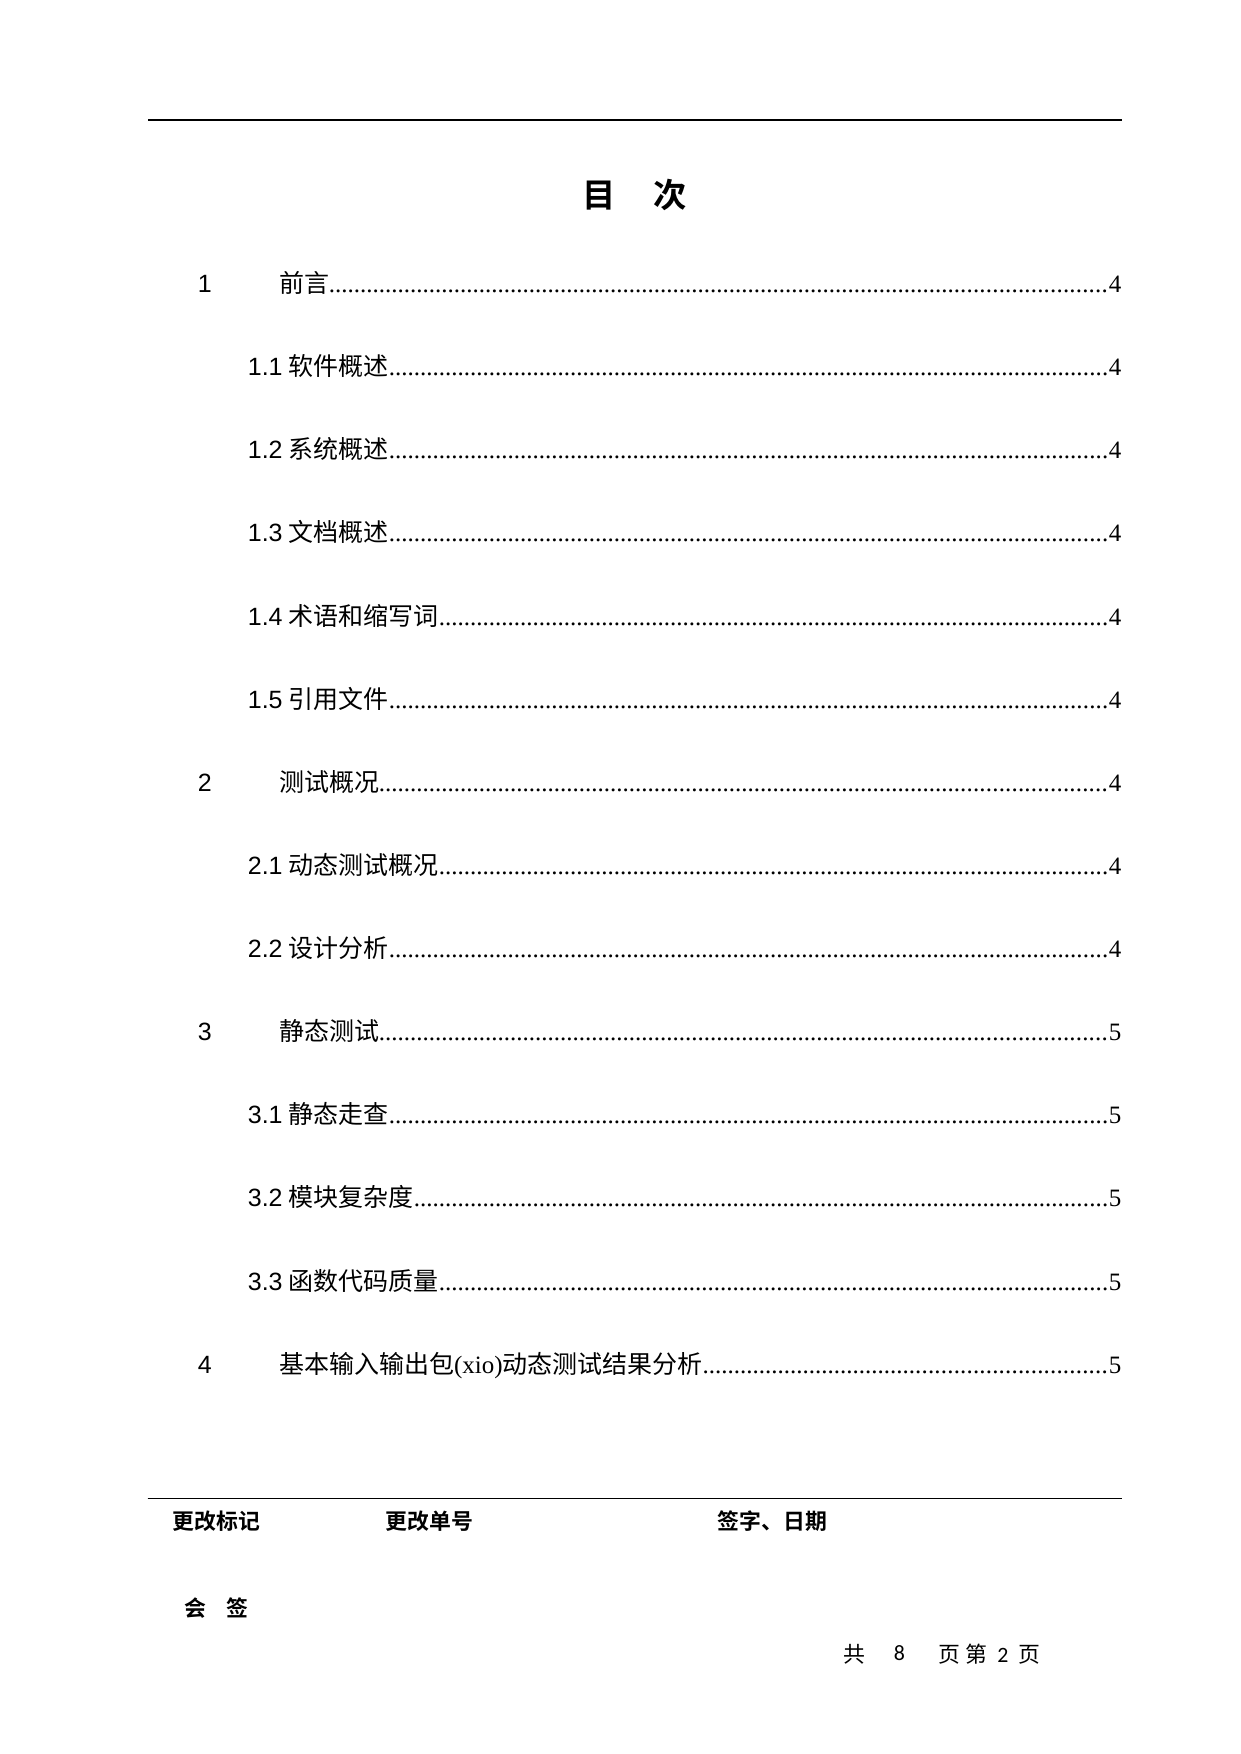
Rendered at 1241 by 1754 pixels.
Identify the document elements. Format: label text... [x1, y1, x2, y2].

text 2 测试概况 4 [148, 748, 1122, 813]
text 1.2 系统概述 4 [198, 415, 1122, 480]
text 1.1 软件概述 4 [198, 332, 1122, 397]
text 3.3 函数代码质量 5 [198, 1247, 1122, 1312]
text 1.5 引用文件 4 [198, 665, 1122, 730]
text 2.2 设计分析 4 [198, 914, 1122, 979]
text 目 次 [148, 160, 1122, 225]
text 3 静态测试 5 [148, 997, 1122, 1062]
text 1 前言 4 [148, 249, 1122, 314]
text 1.3 文档概述 4 [198, 498, 1122, 563]
text 2.1 动态测试概况 4 [198, 831, 1122, 896]
text 4 基本输入输出包(xio)动态测试结果分析 5 [148, 1330, 1122, 1395]
text 3.1 静态走查 5 [198, 1080, 1122, 1145]
text 1.4 术语和缩写词 4 [198, 582, 1122, 647]
text 3.2 模块复杂度 5 [198, 1163, 1122, 1228]
